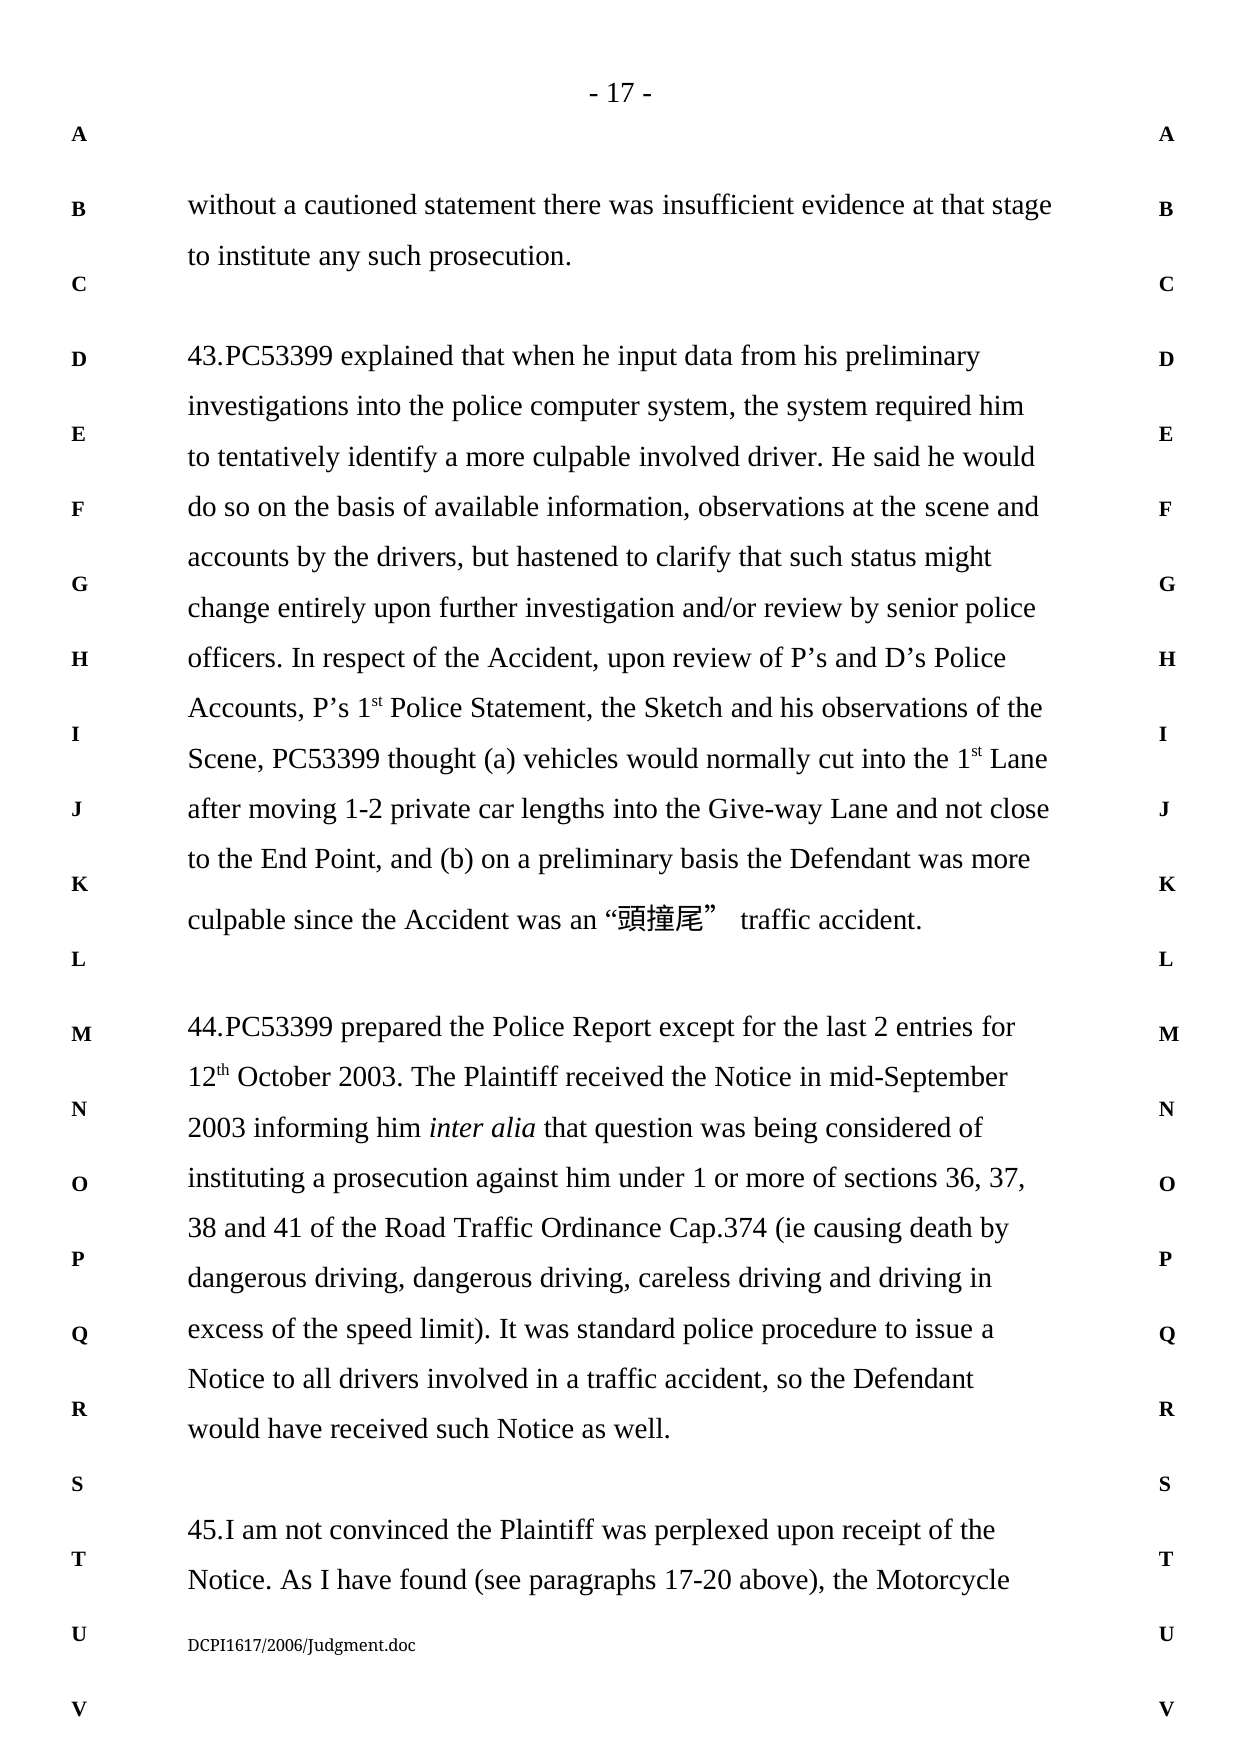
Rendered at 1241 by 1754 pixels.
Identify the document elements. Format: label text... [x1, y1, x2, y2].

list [187, 187, 1053, 271]
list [187, 1512, 1053, 1596]
list PC53399 prepared the Police Report except for the last 2 entries for 12th October 2003. The Plaintiff received the Notice in mid-September 2003 informing him inter alia that question was being considered of instituting a prosecution against him under 1 or more of sections 36, 37, 38 and 41 of the Road Traffic Ordinance Cap.374 (ie causing death by dangerous driving, dangerous driving, careless driving and driving in excess of the speed limit). It was standard police procedure to issue a Notice to all drivers involved in a traffic accident, so the Defendant would have received such Notice as well. [187, 1009, 1053, 1445]
list PC53399 explained that when he input data from his preliminary investigations into the police computer system, the system required him to tentatively identify a more culpable involved driver. He said he would do so on the basis of available information, observations at the scene and accounts by the drivers, but hastened to clarify that such status might change entirely upon further investigation and/or review by senior police officers. In respect of the Accident, upon review of P’s and D’s Police Accounts, P’s 1st Police Statement, the Sketch and his observations of the Scene, PC53399 thought (a) vehicles would normally cut into the 1st Lane after moving 1-2 private car lengths into the Give-way Lane and not close to the End Point, and (b) on a preliminary basis the Defendant was more culpable since the Accident was an “頭撞尾” traffic accident. [187, 338, 1053, 938]
